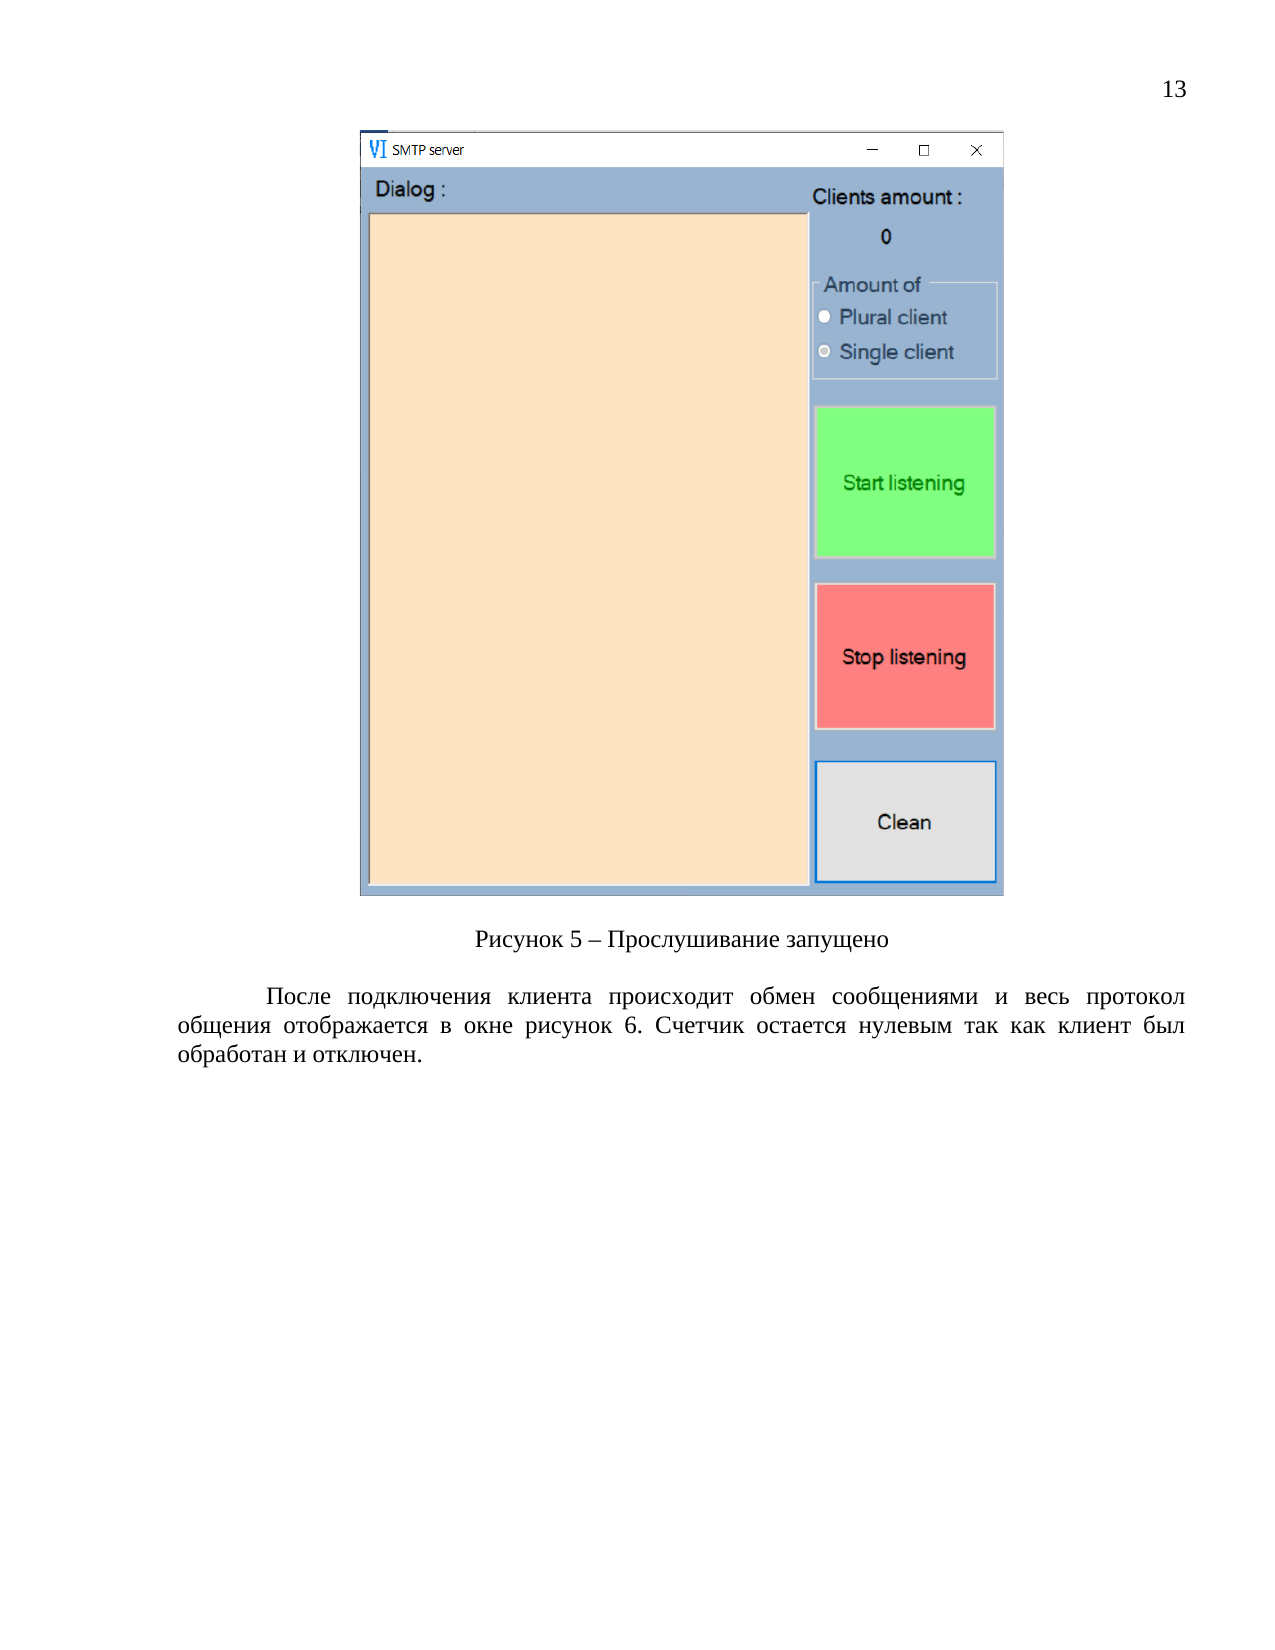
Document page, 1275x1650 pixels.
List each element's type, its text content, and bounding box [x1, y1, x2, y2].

text После подключения клиента происходит обмен сообщениями и весь протокол общения отображается в окне рисунок 6. Счетчик остается нулевым так как клиент был обработан и отключен. [177, 981, 1186, 1068]
picture [359, 130, 1004, 896]
text Рисунок 5 – Прослушивание запущено [177, 924, 1186, 953]
